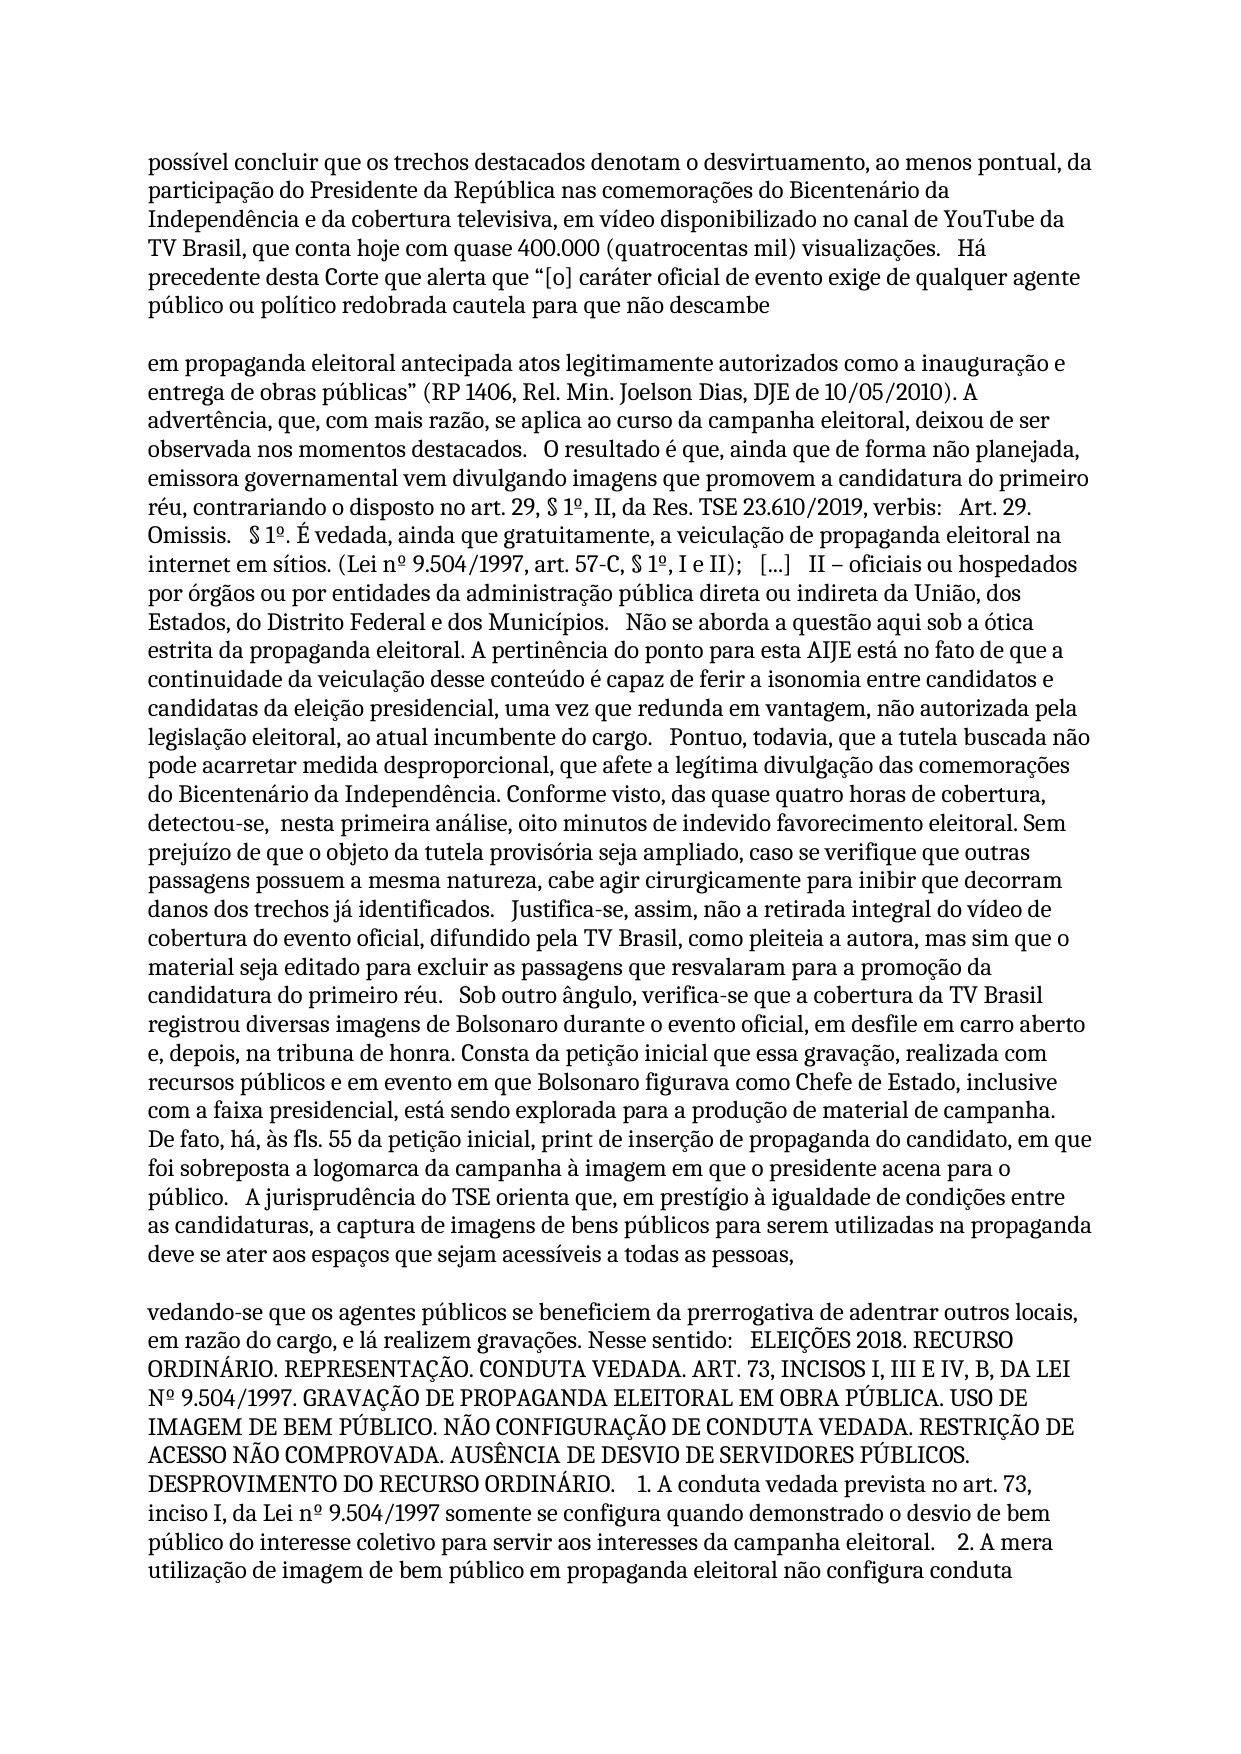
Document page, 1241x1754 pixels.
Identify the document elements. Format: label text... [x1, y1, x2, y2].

text em propaganda eleitoral antecipada atos legitimamente autorizados como a inauguração e entrega de obras públicas” (RP 1406, Rel. Min. Joelson Dias, DJE de 10/05/2010). A advertência, que, com mais razão, se aplica ao curso da campanha eleitoral, deixou de ser observada nos momentos destacados. O resultado é que, ainda que de forma não planejada, emissora governamental vem divulgando imagens que promovem a candidatura do primeiro réu, contrariando o disposto no art. 29, § 1º, II, da Res. TSE 23.610/2019, verbis: Art. 29. Omissis. § 1º. É vedada, ainda que gratuitamente, a veiculação de propaganda eleitoral na internet em sítios. (Lei nº 9.504/1997, art. 57-C, § 1º, I e II); [...] II – oficiais ou hospedados por órgãos ou por entidades da administração pública direta ou indireta da União, dos Estados, do Distrito Federal e dos Municípios. Não se aborda a questão aqui sob a ótica estrita da propaganda eleitoral. A pertinência do ponto para esta AIJE está no fato de que a continuidade da veiculação desse conteúdo é capaz de ferir a isonomia entre candidatos e candidatas da eleição presidencial, uma vez que redunda em vantagem, não autorizada pela legislação eleitoral, ao atual incumbente do cargo. Pontuo, todavia, que a tutela buscada não pode acarretar medida desproporcional, que afete a legítima divulgação das comemorações do Bicentenário da Independência. Conforme visto, das quase quatro horas de cobertura, detectou-se, nesta primeira análise, oito minutos de indevido favorecimento eleitoral. Sem prejuízo de que o objeto da tutela provisória seja ampliado, caso se verifique que outras passagens possuem a mesma natureza, cabe agir cirurgicamente para inibir que decorram danos dos trechos já identificados. Justifica-se, assim, não a retirada integral do vídeo de cobertura do evento oficial, difundido pela TV Brasil, como pleiteia a autora, mas sim que o material seja editado para excluir as passagens que resvalaram para a promoção da candidatura do primeiro réu. Sob outro ângulo, verifica-se que a cobertura da TV Brasil registrou diversas imagens de Bolsonaro durante o evento oficial, em desfile em carro aberto e, depois, na tribuna de honra. Consta da petição inicial que essa gravação, realizada com recursos públicos e em evento em que Bolsonaro figurava como Chefe de Estado, inclusive com a faixa presidencial, está sendo explorada para a produção de material de campanha. De fato, há, às fls. 55 da petição inicial, print de inserção de propaganda do candidato, em que foi sobreposta a logomarca da campanha à imagem em que o presidente acena para o público. A jurisprudência do TSE orienta que, em prestígio à igualdade de condições entre as candidaturas, a captura de imagens de bens públicos para serem utilizadas na propaganda deve se ater aos espaços que sejam acessíveis a todas as pessoas, [148, 349, 1093, 1269]
